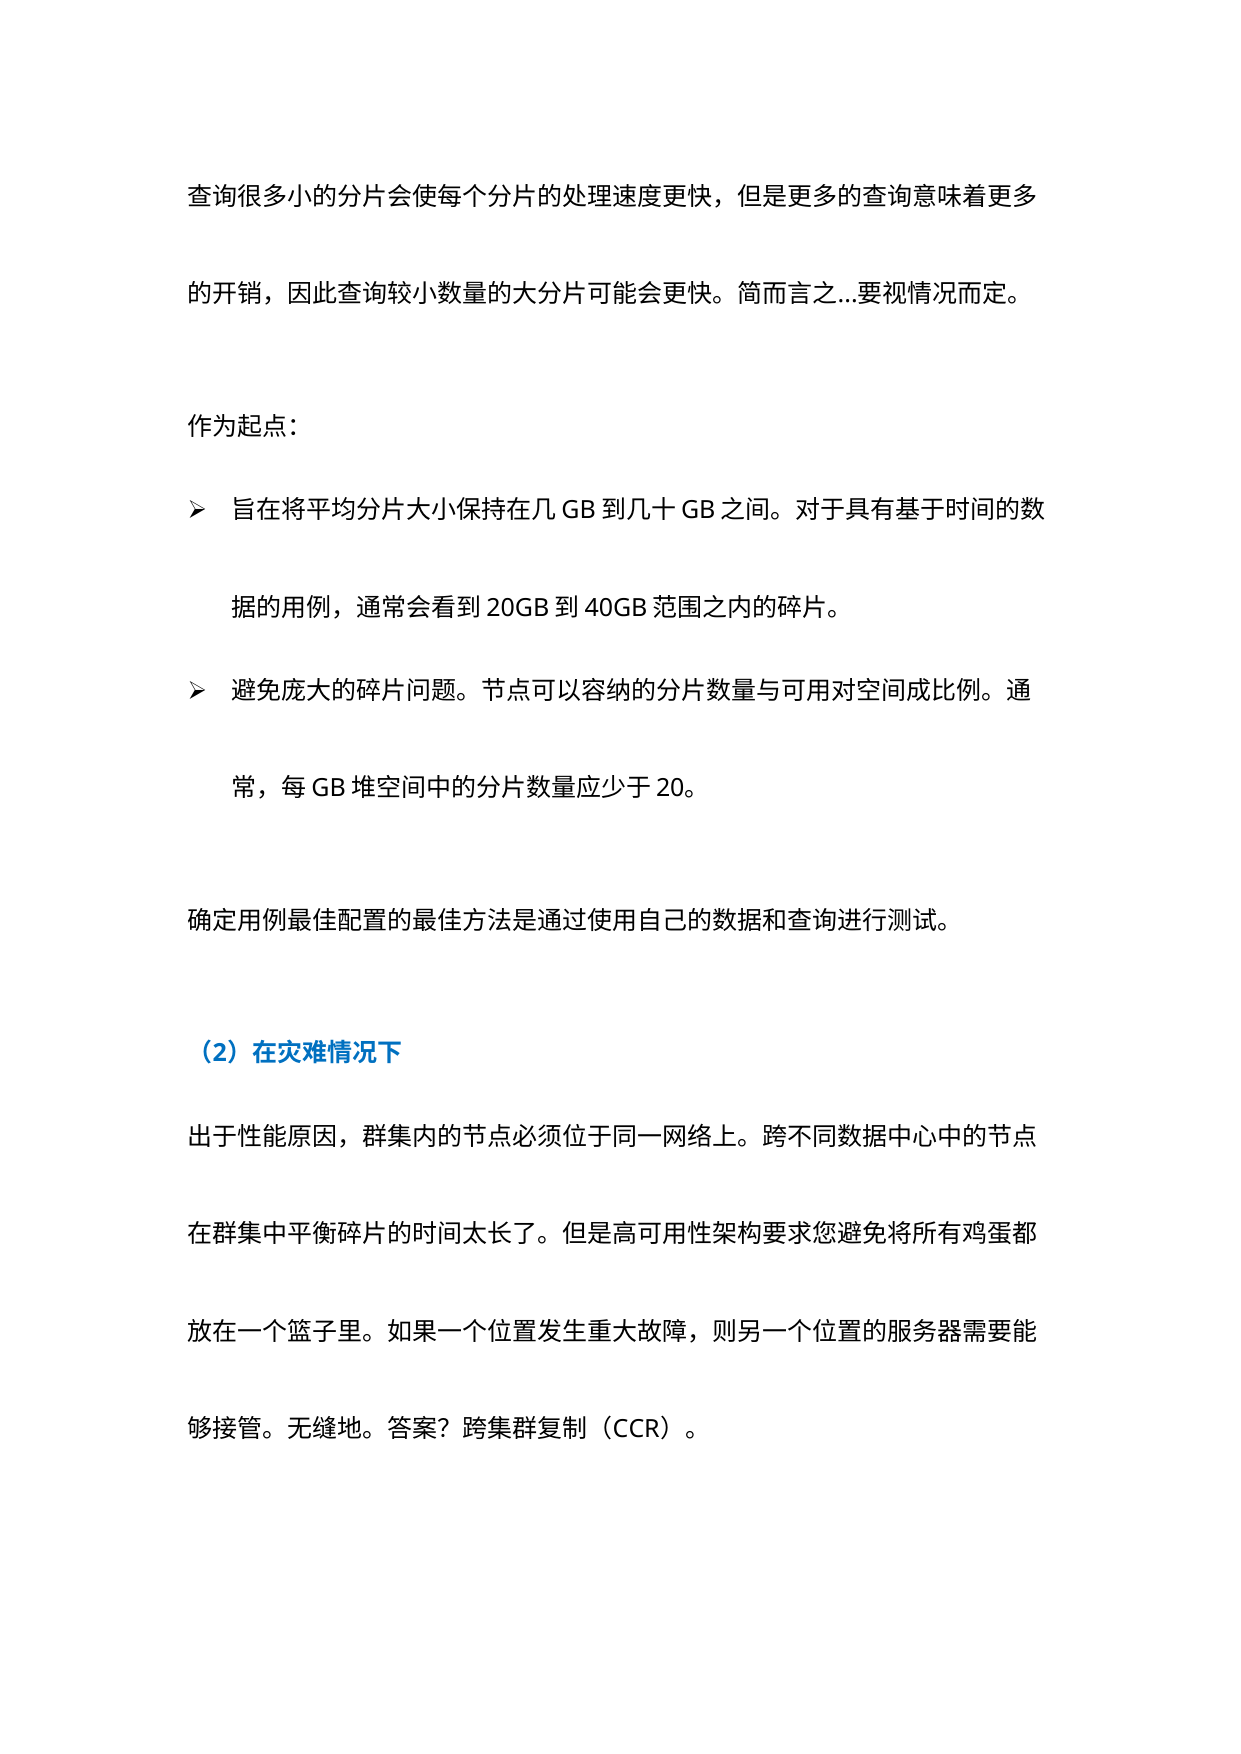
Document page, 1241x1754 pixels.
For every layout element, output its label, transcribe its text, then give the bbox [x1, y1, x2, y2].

list 旨在将平均分片大小保持在几GB到几十GB之间。对于具有基于时间的数据的用例，通常会看到20GB到40GB范围之内的碎片。 [187, 475, 1053, 638]
text 出于性能原因，群集内的节点必须位于同一网络上。跨不同数据中心中的节点在群集中平衡碎片的时间太长了。但是高可用性架构要求您避免将所有鸡蛋都放在一个篮子里。如果一个位置发生重大故障，则另一个位置的服务器需要能够接管。无缝地。答案？跨集群复制（CCR）。 [187, 1102, 1053, 1459]
text 查询很多小的分片会使每个分片的处理速度更快，但是更多的查询意味着更多的开销，因此查询较小数量的大分片可能会更快。简而言之...要视情况而定。 [187, 162, 1053, 324]
text （2）在灾难情况下 [187, 1018, 1053, 1083]
list 避免庞大的碎片问题。节点可以容纳的分片数量与可用对空间成比例。通常，每GB堆空间中的分片数量应少于20。 [187, 656, 1053, 818]
text 作为起点： [187, 392, 1053, 457]
text 确定用例最佳配置的最佳方法是通过使用自己的数据和查询进行测试。 [187, 886, 1053, 951]
